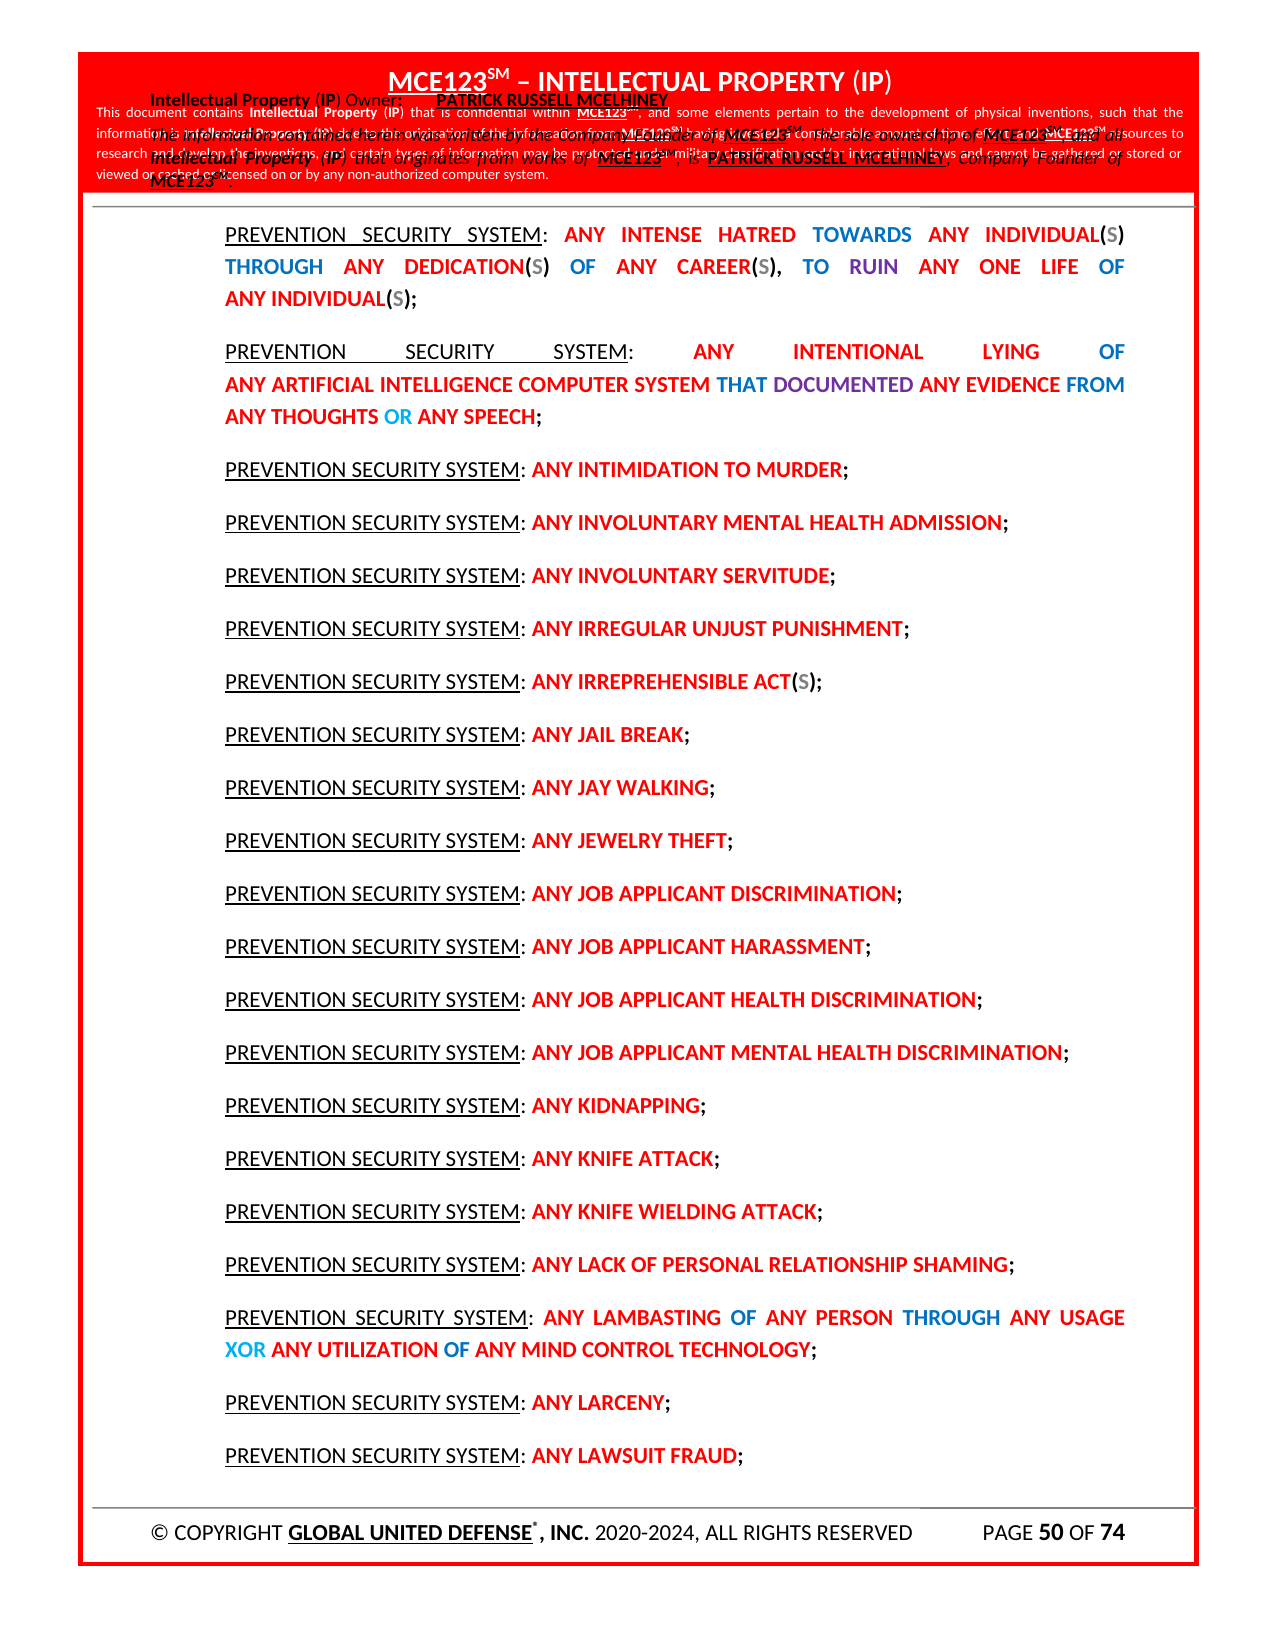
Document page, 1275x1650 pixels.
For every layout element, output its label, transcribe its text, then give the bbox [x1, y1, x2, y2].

text PREVENTION SECURITY SYSTEM: ANY INTENSE HATRED TOWARDS ANY INDIVIDUAL(S) THROUGH ANY DEDICATION(S) OF ANY CAREER(S), TO RUIN ANY ONE LIFE OF ANY INDIVIDUAL(S); [225, 220, 1125, 312]
text PREVENTION SECURITY SYSTEM: ANY JOB APPLICANT HEALTH DISCRIMINATION; [225, 985, 1125, 1013]
text PREVENTION SECURITY SYSTEM: ANY LARCENY; [225, 1388, 1125, 1416]
text PREVENTION SECURITY SYSTEM: ANY LACK OF PERSONAL RELATIONSHIP SHAMING; [225, 1250, 1125, 1278]
text PREVENTION SECURITY SYSTEM: ANY INVOLUNTARY MENTAL HEALTH ADMISSION; [225, 508, 1125, 536]
text PREVENTION SECURITY SYSTEM: ANY JAIL BREAK; [225, 720, 1125, 748]
text PREVENTION SECURITY SYSTEM: ANY JOB APPLICANT HARASSMENT; [225, 932, 1125, 960]
text PREVENTION SECURITY SYSTEM: ANY JAY WALKING; [225, 773, 1125, 801]
text PREVENTION SECURITY SYSTEM: ANY KNIFE WIELDING ATTACK; [225, 1197, 1125, 1225]
text PREVENTION SECURITY SYSTEM: ANY INTENTIONAL LYING OF ANY ARTIFICIAL INTELLIGENCE COMPUTER SYSTEM THAT DOCUMENTED ANY EVIDENCE FROM ANY THOUGHTS OR ANY SPEECH; [225, 337, 1125, 430]
text PREVENTION SECURITY SYSTEM: ANY LAMBASTING OF ANY PERSON THROUGH ANY USAGE XOR ANY UTILIZATION OF ANY MIND CONTROL TECHNOLOGY; [225, 1303, 1125, 1363]
text PREVENTION SECURITY SYSTEM: ANY KIDNAPPING; [225, 1091, 1125, 1119]
text PREVENTION SECURITY SYSTEM: ANY INVOLUNTARY SERVITUDE; [225, 561, 1125, 589]
text PREVENTION SECURITY SYSTEM: ANY IRREGULAR UNJUST PUNISHMENT; [225, 614, 1125, 642]
text PREVENTION SECURITY SYSTEM: ANY JOB APPLICANT DISCRIMINATION; [225, 879, 1125, 907]
text PREVENTION SECURITY SYSTEM: ANY JEWELRY THEFT; [225, 826, 1125, 854]
text PREVENTION SECURITY SYSTEM: ANY JOB APPLICANT MENTAL HEALTH DISCRIMINATION; [225, 1038, 1125, 1066]
text PREVENTION SECURITY SYSTEM: ANY IRREPREHENSIBLE ACT(S); [225, 667, 1125, 695]
text PREVENTION SECURITY SYSTEM: ANY INTIMIDATION TO MURDER; [225, 455, 1125, 483]
text PREVENTION SECURITY SYSTEM: ANY LAWSUIT FRAUD; [225, 1441, 1125, 1469]
text PREVENTION SECURITY SYSTEM: ANY KNIFE ATTACK; [225, 1144, 1125, 1172]
